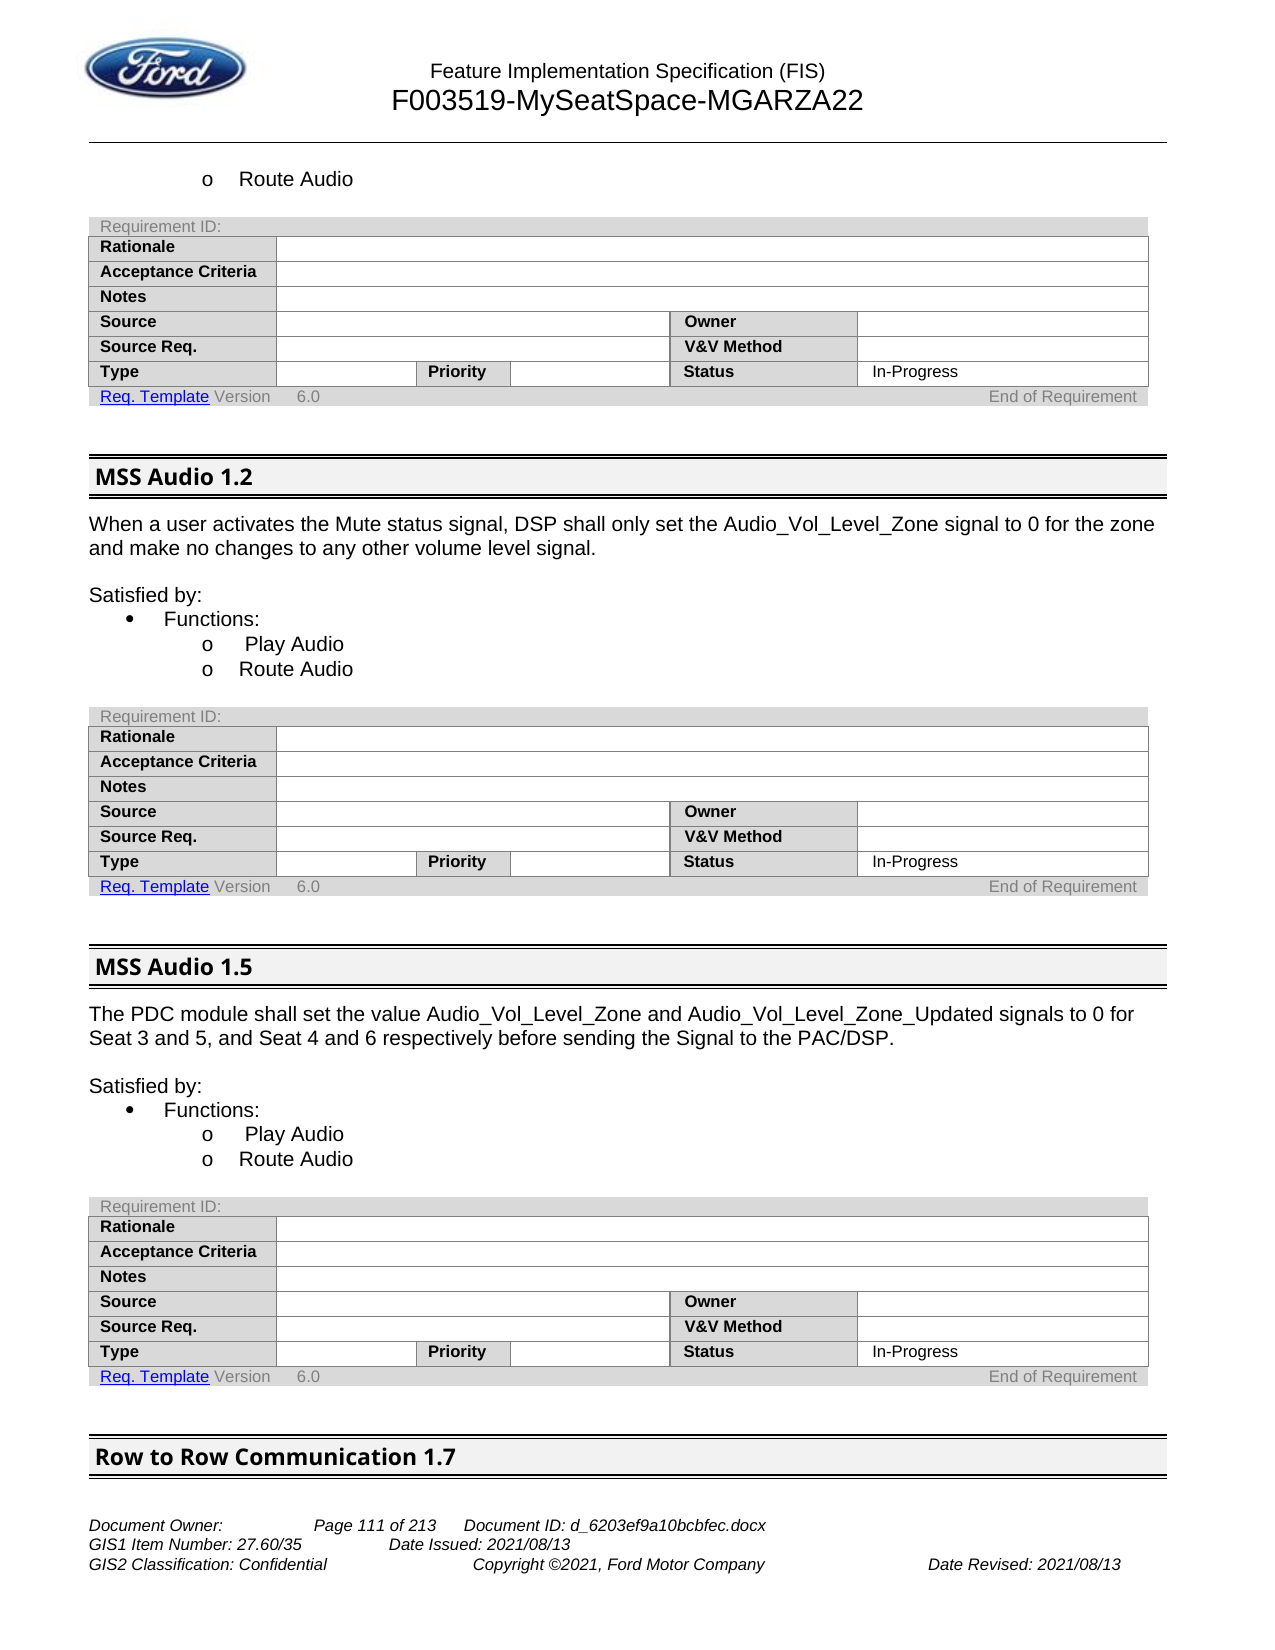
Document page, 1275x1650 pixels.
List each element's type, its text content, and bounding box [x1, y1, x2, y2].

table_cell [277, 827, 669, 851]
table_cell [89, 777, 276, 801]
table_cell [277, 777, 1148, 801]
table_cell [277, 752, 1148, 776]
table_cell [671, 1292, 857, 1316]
text Row to Row Communication 1.7 [89, 1439, 1167, 1474]
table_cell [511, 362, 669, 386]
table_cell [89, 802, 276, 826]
list Play Audio [201, 1121, 1167, 1147]
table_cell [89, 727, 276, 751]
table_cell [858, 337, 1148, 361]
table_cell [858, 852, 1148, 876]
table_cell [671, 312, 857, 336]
list Route Audio [201, 657, 1167, 683]
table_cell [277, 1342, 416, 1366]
text Satisfied by: [89, 1073, 1167, 1097]
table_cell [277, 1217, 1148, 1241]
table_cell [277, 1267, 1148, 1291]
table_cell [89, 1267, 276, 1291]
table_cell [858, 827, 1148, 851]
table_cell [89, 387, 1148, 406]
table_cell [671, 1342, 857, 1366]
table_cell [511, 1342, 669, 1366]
list Functions: [126, 607, 1167, 631]
picture [65, 18, 266, 119]
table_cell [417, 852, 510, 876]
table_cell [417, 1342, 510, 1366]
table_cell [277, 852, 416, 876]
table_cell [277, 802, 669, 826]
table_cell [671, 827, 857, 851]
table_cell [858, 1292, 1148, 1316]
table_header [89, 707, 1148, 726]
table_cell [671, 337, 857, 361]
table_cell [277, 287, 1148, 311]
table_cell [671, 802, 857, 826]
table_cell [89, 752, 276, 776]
text The PDC module shall set the value Audio_Vol_Level_Zone and Audio_Vol_Level_Zone_Updated signals to 0 for Seat 3 and 5, and Seat 4 and 6 respectively before sending the Signal to the PAC/DSP. [89, 1002, 1167, 1049]
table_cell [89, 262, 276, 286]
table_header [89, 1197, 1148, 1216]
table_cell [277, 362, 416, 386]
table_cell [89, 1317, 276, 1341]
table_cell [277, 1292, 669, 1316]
list Route Audio [201, 167, 1167, 193]
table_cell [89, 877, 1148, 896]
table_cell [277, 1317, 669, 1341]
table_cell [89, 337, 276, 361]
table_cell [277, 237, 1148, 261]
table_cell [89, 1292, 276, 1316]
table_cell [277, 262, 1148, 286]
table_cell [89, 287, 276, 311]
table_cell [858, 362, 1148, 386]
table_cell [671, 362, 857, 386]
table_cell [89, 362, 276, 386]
list Functions: [126, 1097, 1167, 1121]
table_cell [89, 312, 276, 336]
text MSS Audio 1.5 [89, 949, 1167, 984]
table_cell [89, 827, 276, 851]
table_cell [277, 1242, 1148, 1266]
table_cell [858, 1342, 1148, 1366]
text Satisfied by: [89, 583, 1167, 607]
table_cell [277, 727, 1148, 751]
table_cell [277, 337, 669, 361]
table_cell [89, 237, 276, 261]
list Route Audio [201, 1147, 1167, 1173]
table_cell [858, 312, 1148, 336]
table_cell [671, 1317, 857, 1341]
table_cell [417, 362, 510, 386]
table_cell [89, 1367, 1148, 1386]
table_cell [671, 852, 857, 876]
text MSS Audio 1.2 [89, 459, 1167, 494]
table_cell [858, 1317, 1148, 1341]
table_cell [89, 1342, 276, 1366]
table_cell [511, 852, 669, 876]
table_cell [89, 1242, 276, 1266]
list Play Audio [201, 631, 1167, 657]
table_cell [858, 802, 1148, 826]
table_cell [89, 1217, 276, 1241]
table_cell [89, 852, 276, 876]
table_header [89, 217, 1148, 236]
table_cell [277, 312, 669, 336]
text When a user activates the Mute status signal, DSP shall only set the Audio_Vol_Level_Zone signal to 0 for the zone and make no changes to any other volume level signal. [89, 511, 1167, 559]
